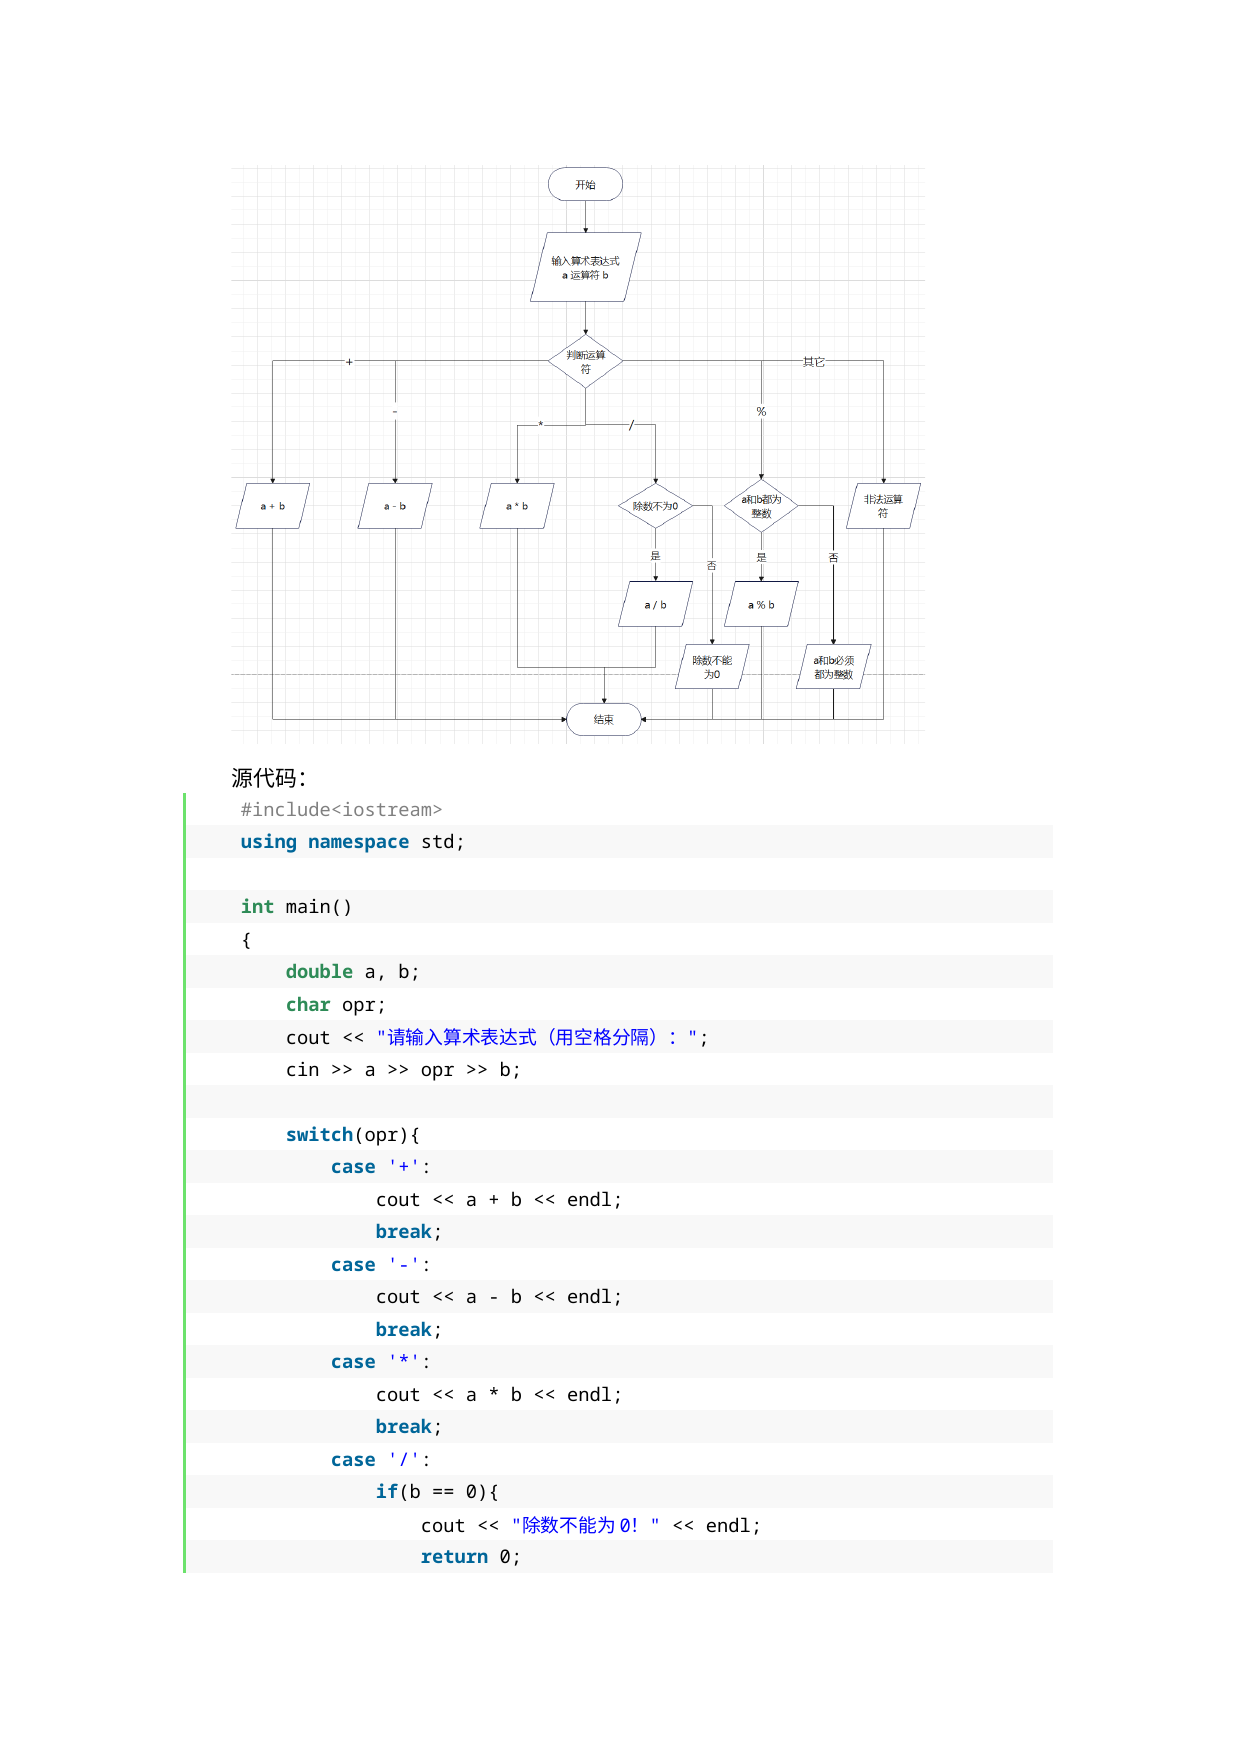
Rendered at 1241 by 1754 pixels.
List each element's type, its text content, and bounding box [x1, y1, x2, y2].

list if(b == 0){ [186, 1475, 1053, 1508]
list case '/': [186, 1443, 1053, 1475]
list cin >> a >> opr >> b; [186, 1053, 1053, 1085]
list case '-': [186, 1248, 1053, 1280]
list cout << "请输入算术表达式（用空格分隔）："; [186, 1020, 1053, 1053]
list switch(opr){ [186, 1118, 1053, 1150]
list break; [186, 1410, 1053, 1443]
list double a, b; [186, 955, 1053, 988]
list case '*': [186, 1345, 1053, 1378]
list break; [186, 1215, 1053, 1248]
list { [186, 923, 1053, 955]
list cout << a * b << endl; [186, 1378, 1053, 1410]
list cout << a - b << endl; [186, 1280, 1053, 1313]
list case '+': [186, 1150, 1053, 1183]
list using namespace std; [186, 825, 1053, 858]
list char opr; [186, 988, 1053, 1020]
text 源代码： [187, 760, 1053, 793]
list #include<iostream> [186, 793, 1053, 825]
list return 0; [186, 1540, 1053, 1573]
list cout << "除数不能为0！" << endl; [186, 1508, 1053, 1540]
list cout << a + b << endl; [186, 1183, 1053, 1215]
picture [231, 165, 926, 744]
list int main() [186, 890, 1053, 923]
list break; [186, 1313, 1053, 1345]
